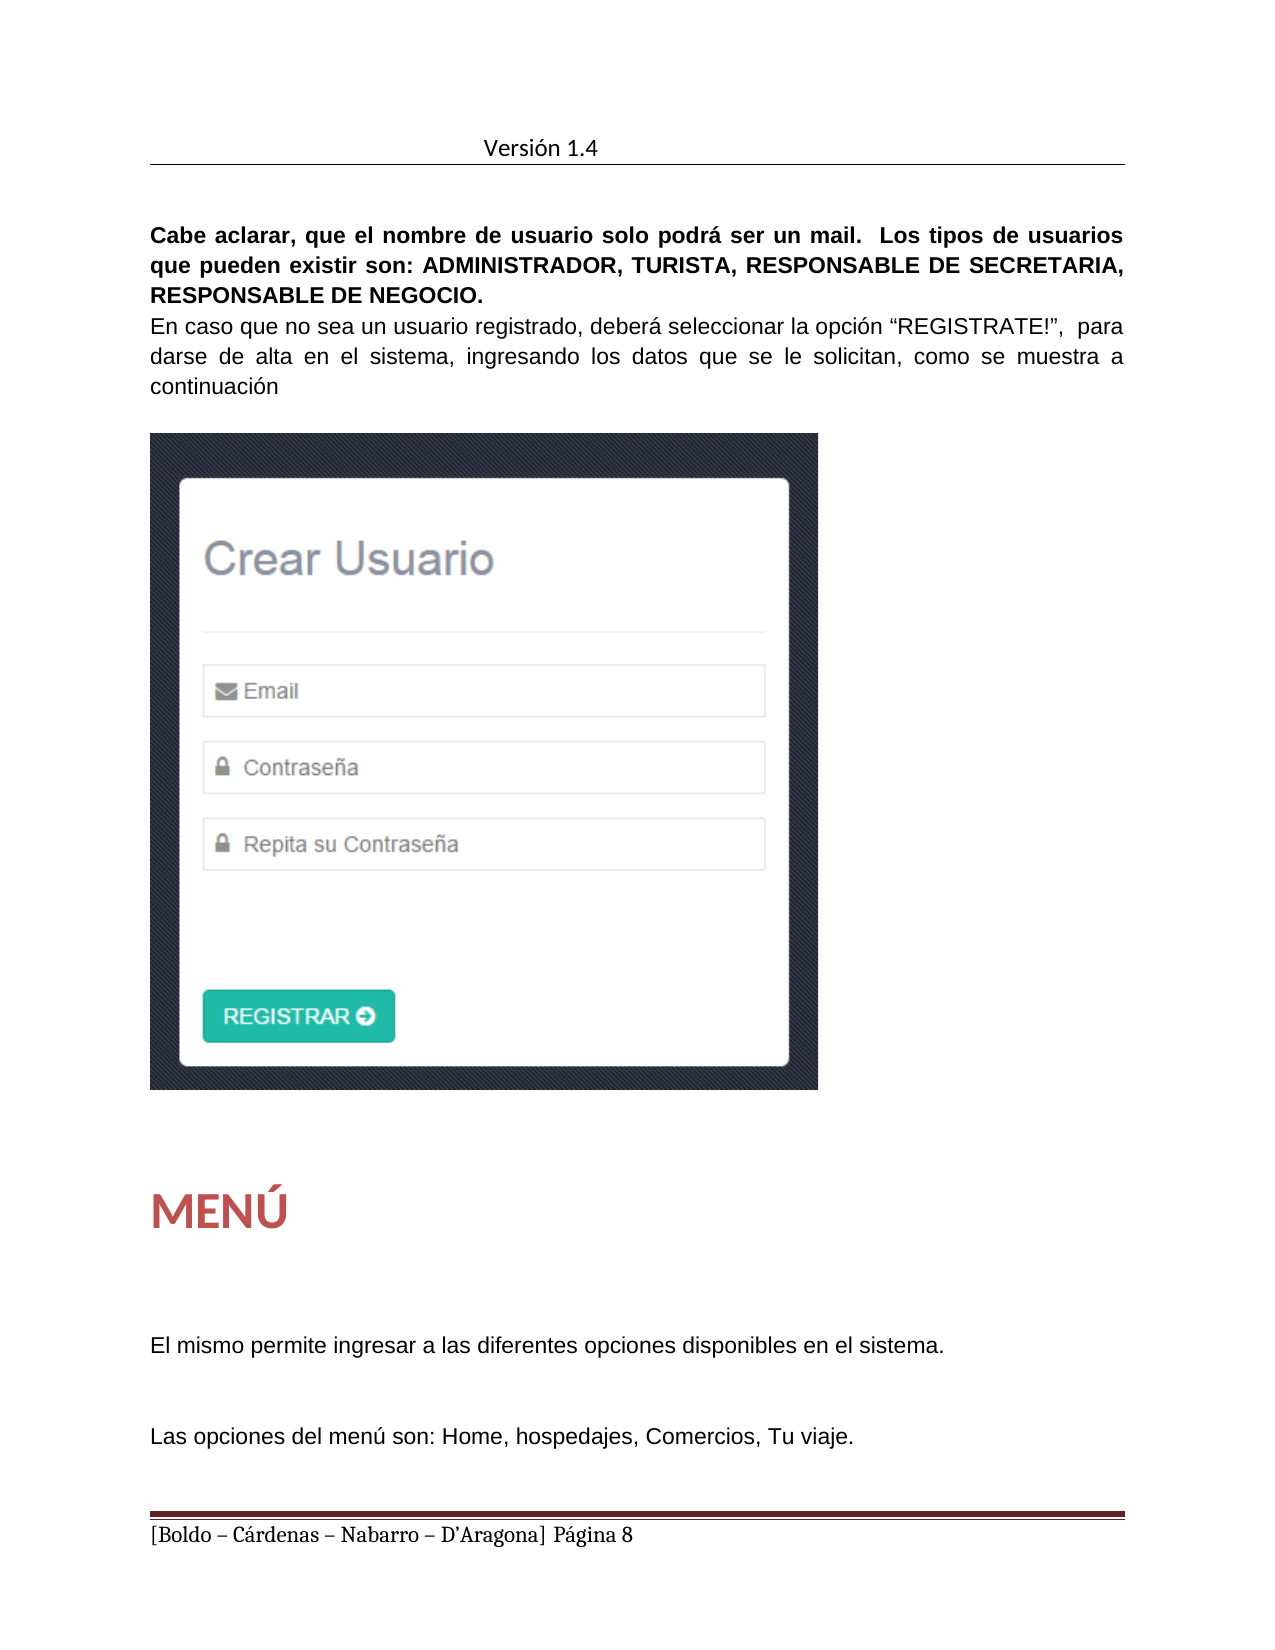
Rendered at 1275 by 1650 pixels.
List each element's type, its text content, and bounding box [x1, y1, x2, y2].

subtitle MENÚ [150, 1178, 1125, 1242]
text En caso que no sea un usuario registrado, deberá seleccionar la opción “REGISTRATE!”, para darse de alta en el sistema, ingresando los datos que se le solicitan, como se muestra a continuación [150, 313, 1125, 429]
text El mismo permite ingresar a las diferentes opciones disponibles en el sistema. [150, 1332, 1125, 1359]
text Cabe aclarar, que el nombre de usuario solo podrá ser un mail. Los tipos de usuarios que pueden existir son: ADMINISTRADOR, TURISTA, RESPONSABLE DE SECRETARIA, RESPONSABLE DE NEGOCIO. [150, 192, 1125, 309]
text Las opciones del menú son: Home, hospedajes, Comercios, Tu viaje. [150, 1423, 1125, 1449]
picture [150, 433, 819, 1090]
